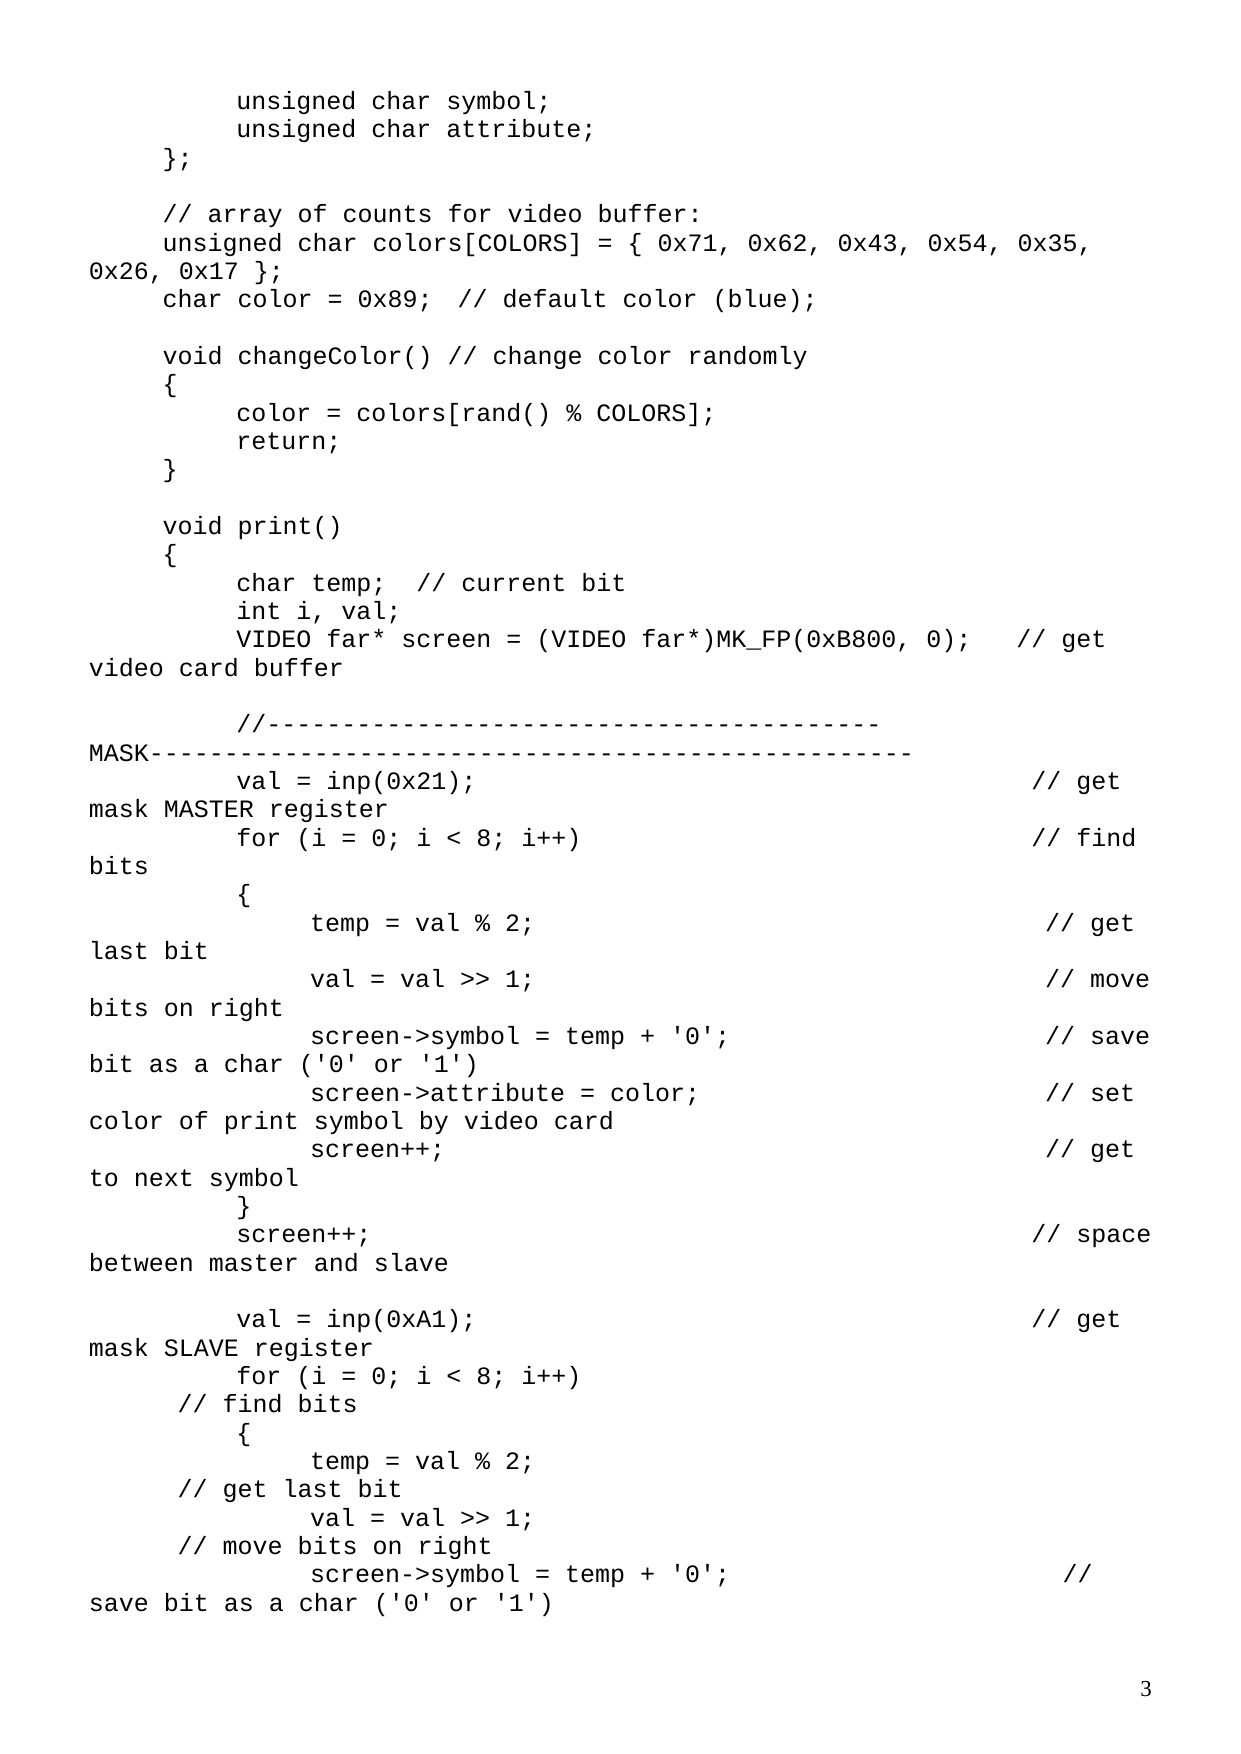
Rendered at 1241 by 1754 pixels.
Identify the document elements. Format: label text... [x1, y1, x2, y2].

title temp = val % 2; // get last bit [89, 1449, 1152, 1505]
title val = inp(0x21); // get mask MASTER register [89, 769, 1152, 825]
title screen->symbol = temp + '0'; // save bit as a char ('0' or '1') [89, 1024, 1152, 1080]
title void changeColor() // change color randomly [89, 344, 1152, 372]
title } [89, 1194, 1152, 1222]
title val = val >> 1; // move bits on right [89, 967, 1152, 1024]
title VIDEO far* screen = (VIDEO far*)MK_FP(0xB800, 0); // get video card buffer [89, 627, 1152, 684]
title for (i = 0; i < 8; i++) // find bits [89, 1364, 1152, 1420]
title unsigned char colors[COLORS] = { 0x71, 0x62, 0x43, 0x54, 0x35, 0x26, 0x17 }; [89, 230, 1152, 287]
title val = inp(0xA1); // get mask SLAVE register [89, 1307, 1152, 1364]
title screen++; // get to next symbol [89, 1137, 1152, 1194]
title val = val >> 1; // move bits on right [89, 1505, 1152, 1562]
title temp = val % 2; // get last bit [89, 910, 1152, 967]
title { [89, 542, 1152, 570]
title for (i = 0; i < 8; i++) // find bits [89, 825, 1152, 882]
title //-----------------------------------------MASK--------------------------------------------------- [89, 712, 1152, 769]
title screen->symbol = temp + '0'; // save bit as a char ('0' or '1') [89, 1562, 1152, 1619]
title { [89, 372, 1152, 400]
title // array of counts for video buffer: [89, 202, 1152, 230]
title unsigned char symbol; [89, 89, 1152, 117]
title screen->attribute = color; // set color of print symbol by video card [89, 1080, 1152, 1137]
title }; [89, 145, 1152, 174]
title } [89, 457, 1152, 485]
title screen++; // space between master and slave [89, 1222, 1152, 1279]
title color = colors[rand() % COLORS]; [89, 400, 1152, 429]
title void print() [89, 514, 1152, 542]
title return; [89, 429, 1152, 457]
title char temp; // current bit [89, 570, 1152, 599]
title { [89, 882, 1152, 910]
title int i, val; [89, 599, 1152, 627]
title char color = 0x89; // default color (blue); [89, 287, 1152, 315]
title { [89, 1420, 1152, 1449]
title unsigned char attribute; [89, 117, 1152, 145]
